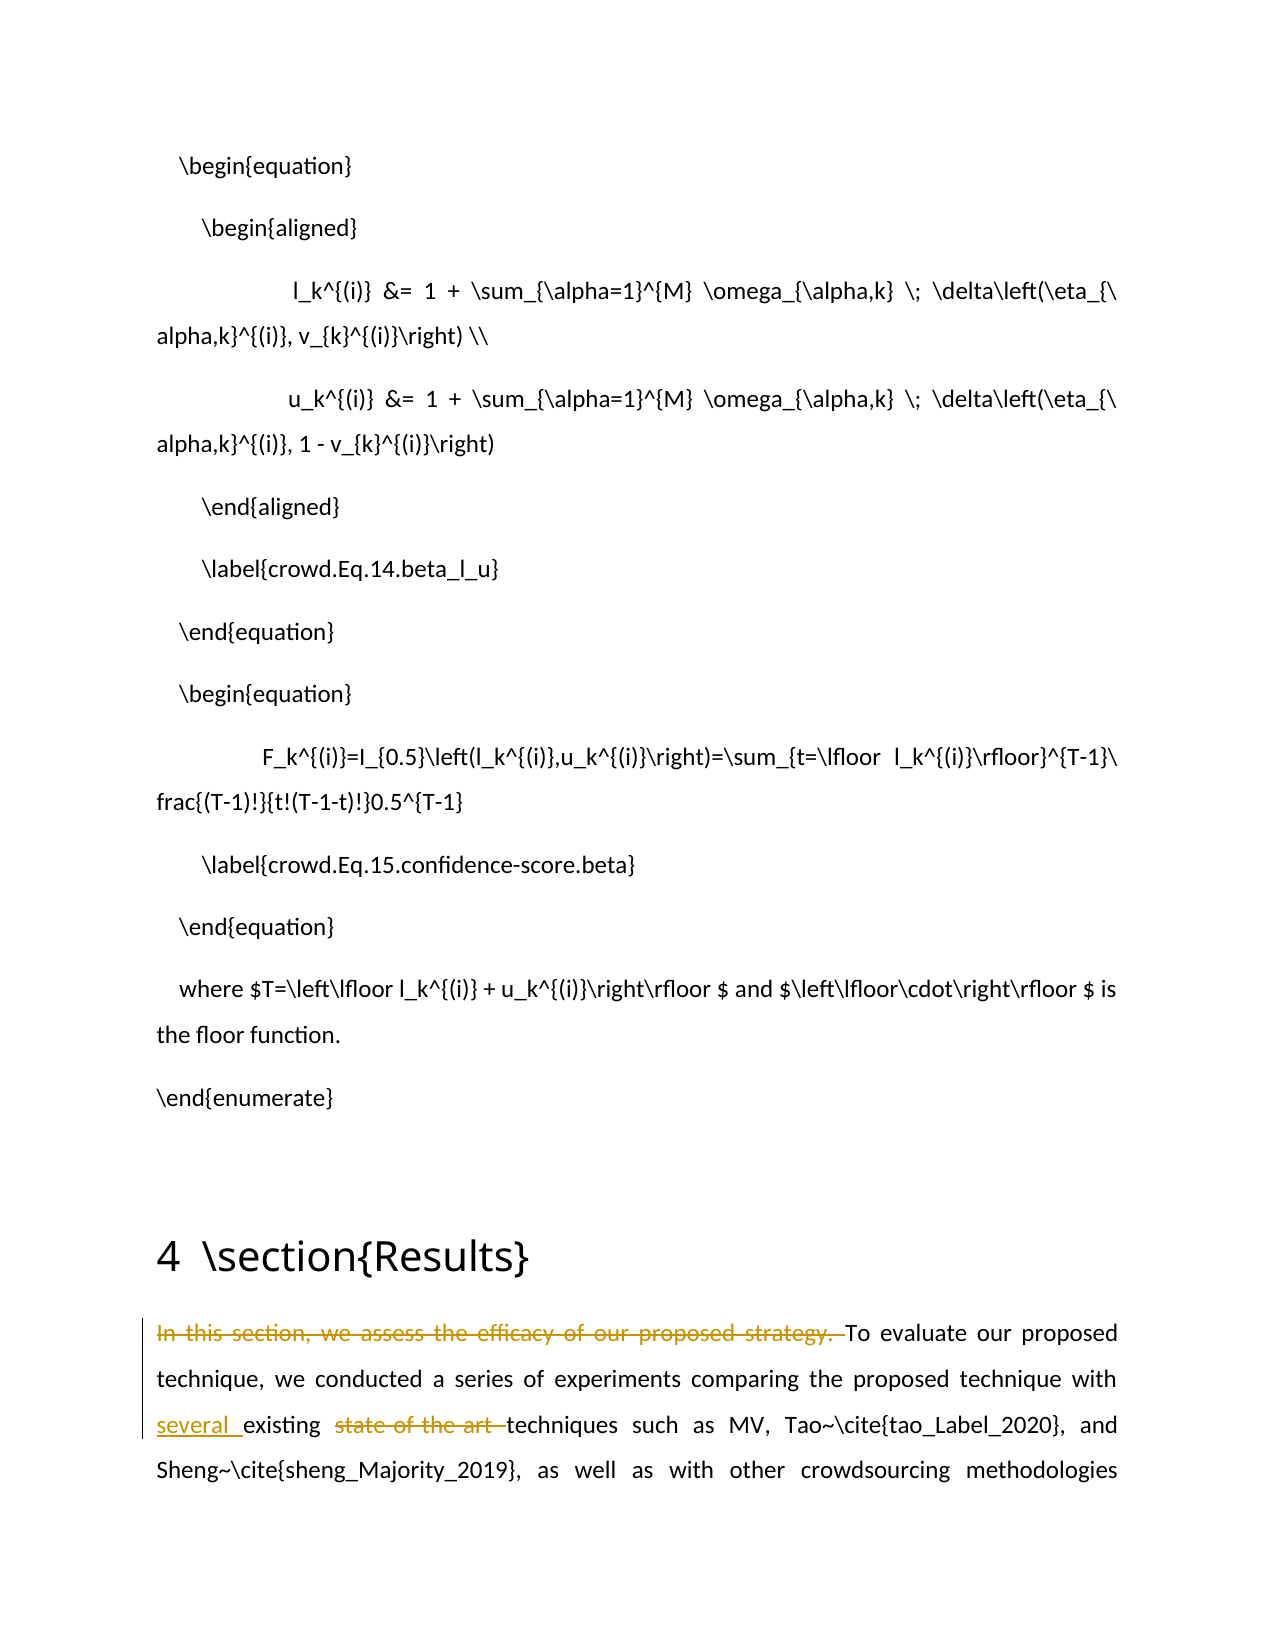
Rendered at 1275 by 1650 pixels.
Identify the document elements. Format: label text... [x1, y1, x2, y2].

text \begin{equation} [156, 150, 1118, 181]
subtitle \section{Results} [156, 1227, 1118, 1284]
text \begin{equation} [156, 678, 1118, 709]
text \end{aligned} [156, 491, 1118, 522]
text u_k^{(i)} &= 1 + \sum_{\alpha=1}^{M} \omega_{\alpha,k} \; \delta\left(\eta_{\alpha,k}^{(i)}, 1 - v_{k}^{(i)}\right) [156, 383, 1118, 459]
text \label{crowd.Eq.14.beta_l_u} [156, 553, 1118, 584]
text \end{equation} [156, 911, 1118, 942]
text \label{crowd.Eq.15.confidence-score.beta} [156, 849, 1118, 879]
text F_k^{(i)}=I_{0.5}\left(l_k^{(i)},u_k^{(i)}\right)=\sum_{t=\lfloor l_k^{(i)}\rfloor}^{T-1}\frac{(T-1)!}{t!(T-1-t)!}0.5^{T-1} [156, 741, 1118, 817]
text \begin{aligned} [156, 212, 1118, 243]
text \end{enumerate} [156, 1082, 1118, 1112]
text l_k^{(i)} &= 1 + \sum_{\alpha=1}^{M} \omega_{\alpha,k} \; \delta\left(\eta_{\alpha,k}^{(i)}, v_{k}^{(i)}\right) \\ [156, 275, 1118, 351]
text where $T=\left\lfloor l_k^{(i)} + u_k^{(i)}\right\rfloor $ and $\left\lfloor\cdot\right\rfloor $ is the floor function. [156, 973, 1118, 1050]
text \end{equation} [156, 616, 1118, 646]
